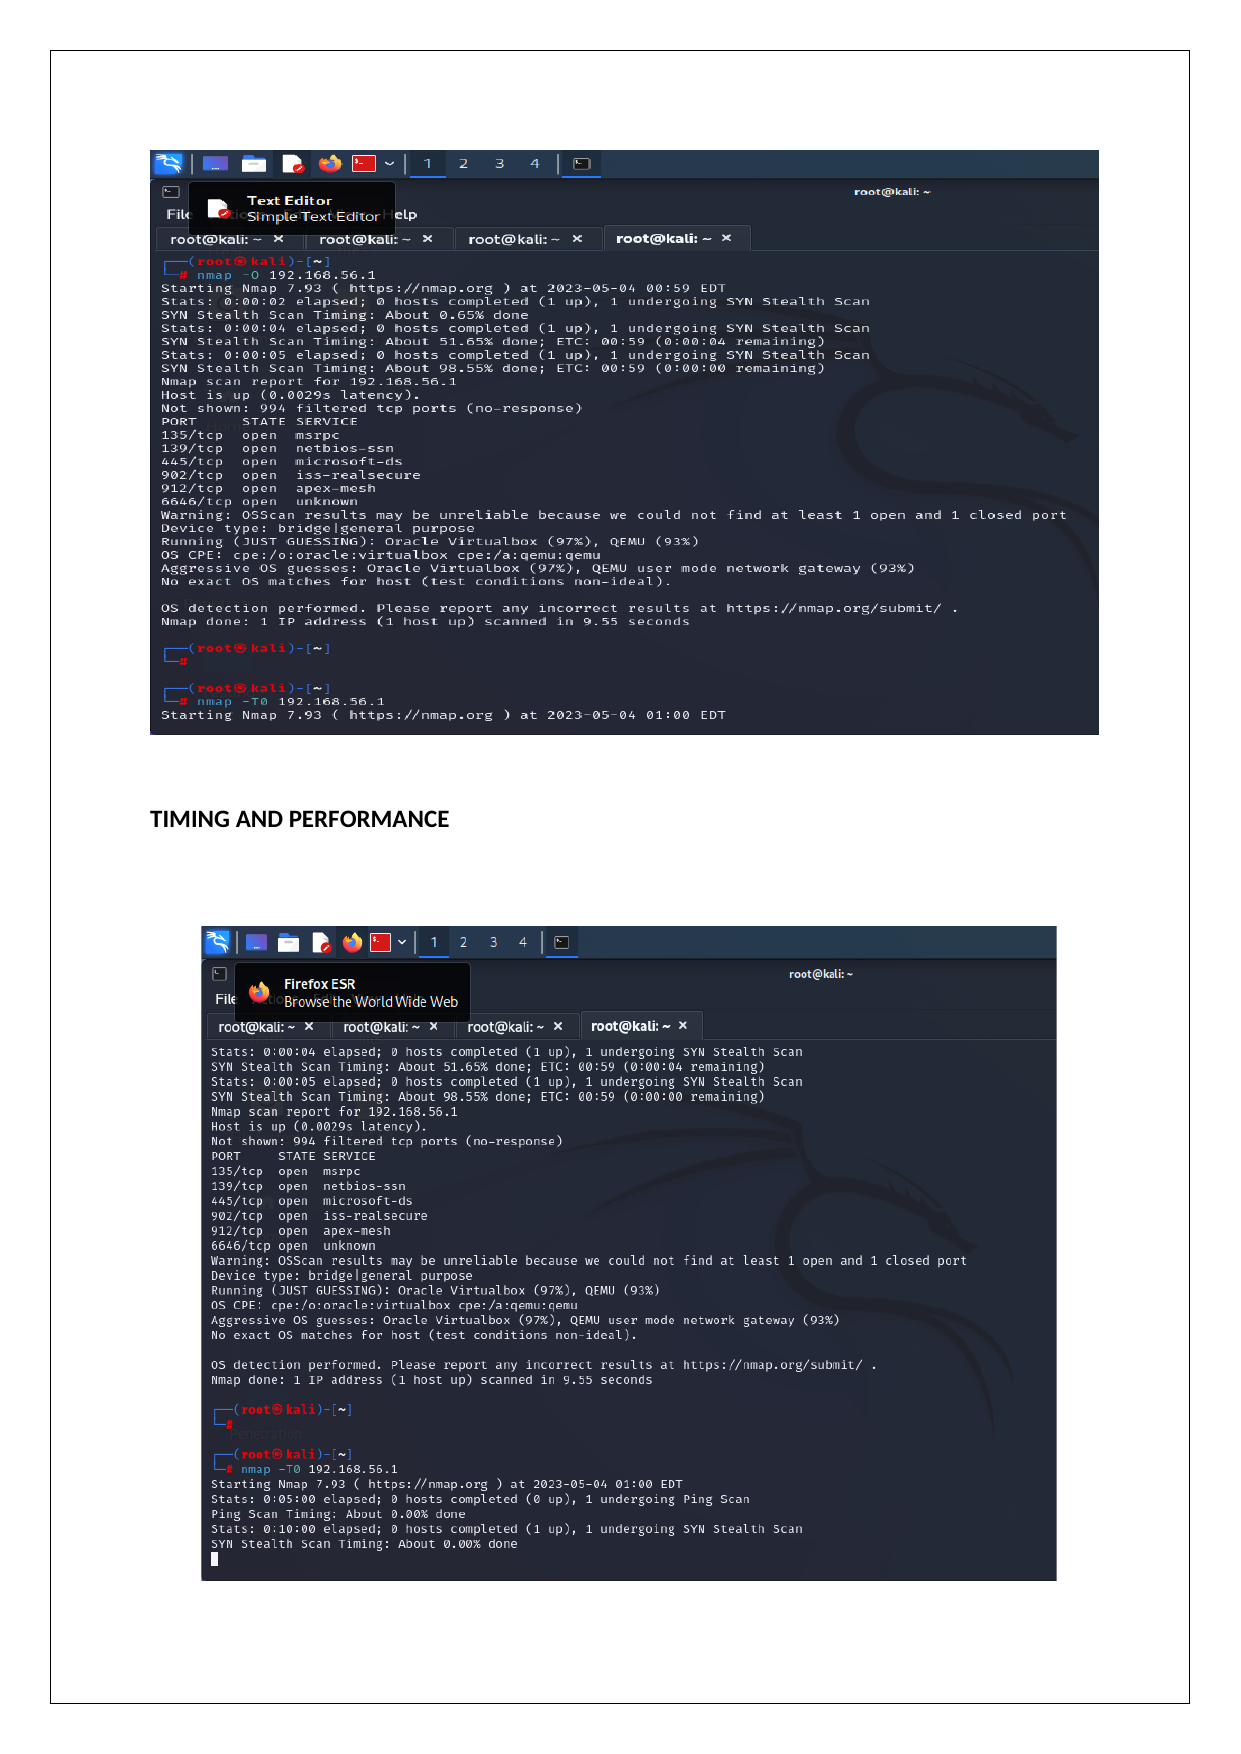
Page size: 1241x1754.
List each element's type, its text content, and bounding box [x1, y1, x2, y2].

picture [201, 926, 1057, 1581]
picture [150, 150, 1099, 735]
text TIMING AND PERFORMANCE [150, 803, 1090, 833]
